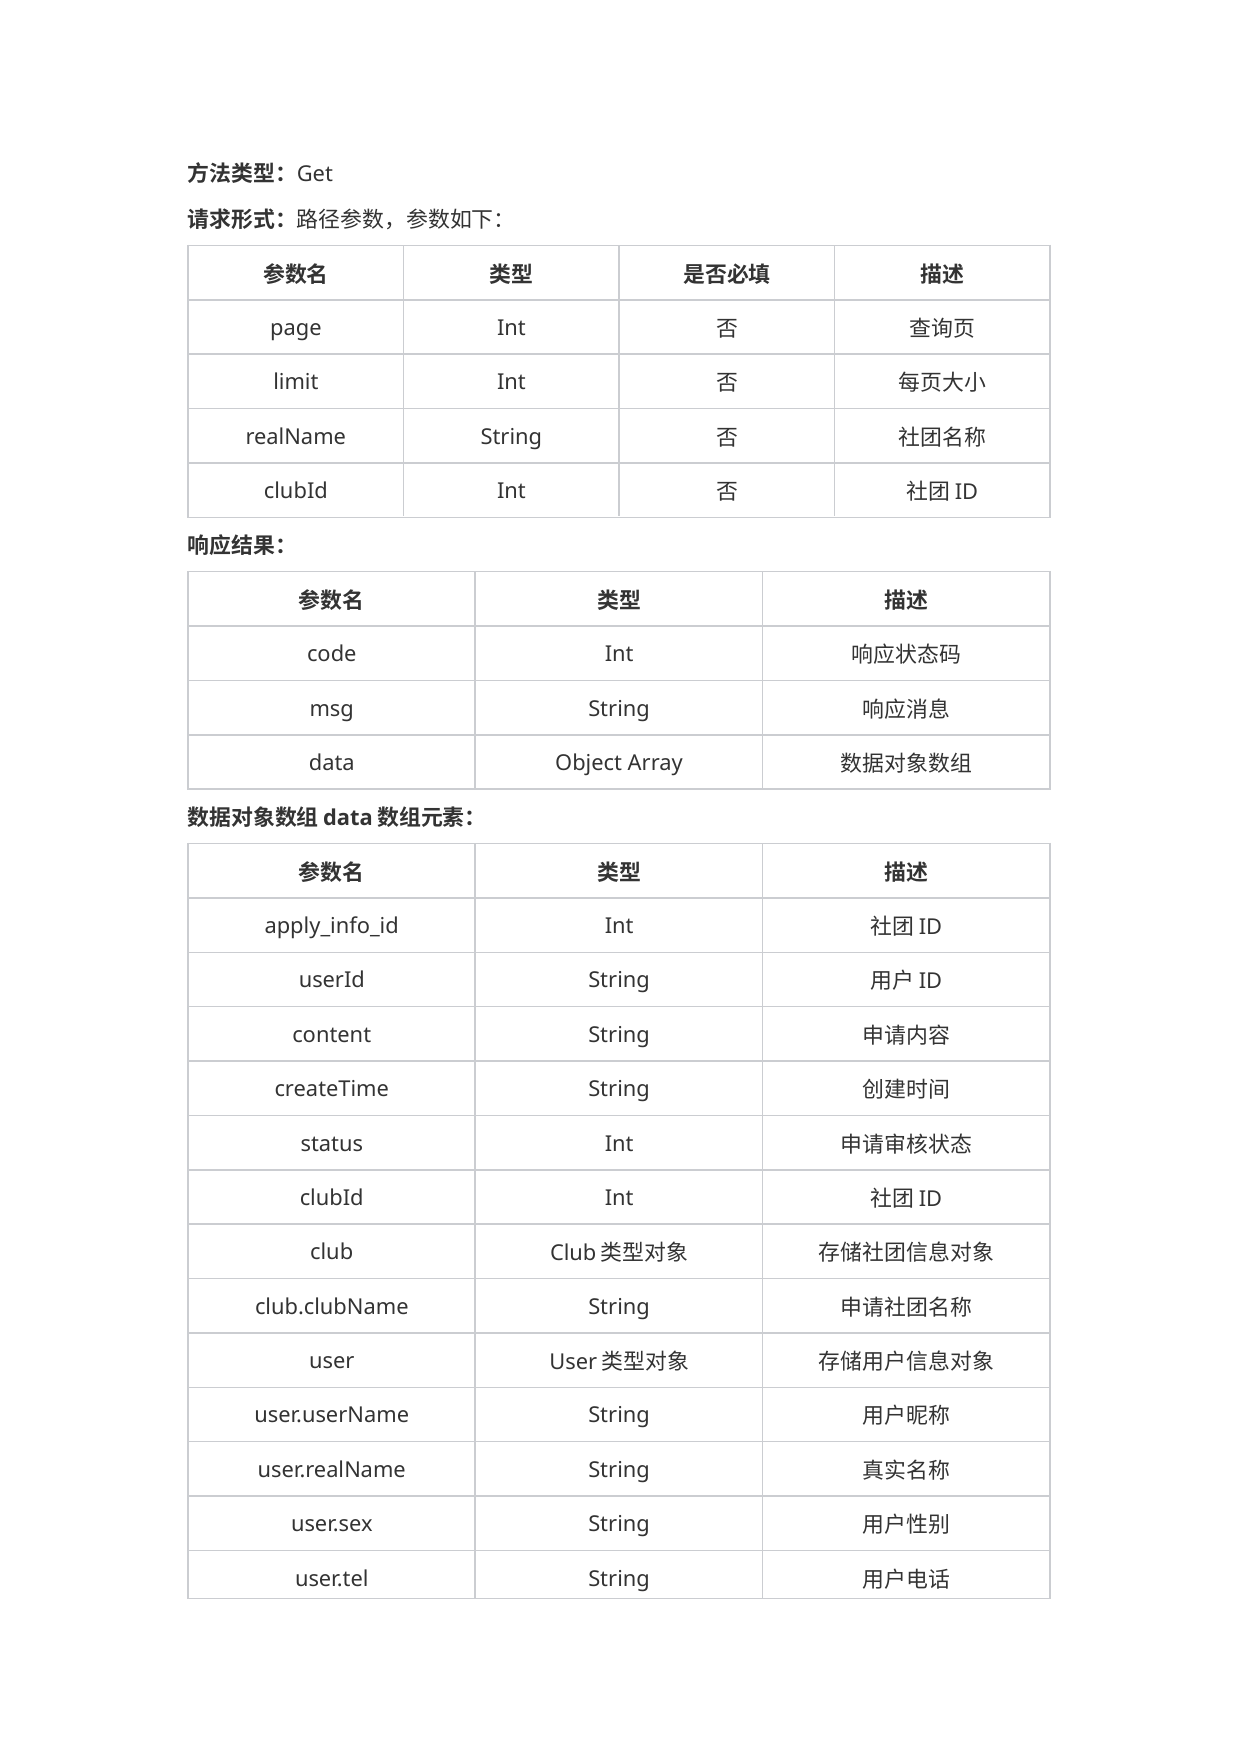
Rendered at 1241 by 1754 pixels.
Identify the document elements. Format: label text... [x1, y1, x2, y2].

table_cell String [476, 1442, 762, 1495]
table_cell Int [404, 464, 618, 516]
table_cell String [476, 953, 762, 1006]
table_cell realName [189, 409, 403, 462]
table_cell club [189, 1225, 474, 1278]
table_cell status [189, 1116, 474, 1169]
table_cell String [476, 1388, 762, 1441]
table_cell user.sex [189, 1497, 474, 1549]
table_cell String [476, 1497, 762, 1549]
table_cell data [189, 736, 474, 788]
table_cell content [189, 1007, 474, 1060]
list 方法类型：Get [187, 151, 1053, 192]
table_cell 数据对象数组 [763, 736, 1049, 788]
table_header 是否必填 [620, 246, 834, 299]
table_header 类型 [476, 844, 762, 897]
table_cell User类型对象 [476, 1334, 762, 1386]
table_cell 查询页 [835, 301, 1049, 353]
table_header 参数名 [189, 246, 403, 299]
table_header 类型 [404, 246, 618, 299]
table_cell String [476, 1062, 762, 1114]
table_cell user.tel [189, 1551, 474, 1598]
table_cell String [476, 1279, 762, 1332]
table_cell 用户ID [763, 953, 1049, 1006]
table_header 描述 [763, 572, 1049, 625]
table_cell 响应消息 [763, 681, 1049, 734]
table_cell 用户昵称 [763, 1388, 1049, 1441]
table_cell user.realName [189, 1442, 474, 1495]
table_cell 否 [620, 355, 834, 408]
list 响应结果： [187, 524, 1053, 564]
table_cell 否 [620, 409, 834, 462]
table_cell user.userName [189, 1388, 474, 1441]
table_cell clubId [189, 1171, 474, 1223]
table_cell 用户性别 [763, 1497, 1049, 1549]
table_cell String [476, 681, 762, 734]
table_header 参数名 [189, 844, 474, 897]
table_cell Int [404, 355, 618, 408]
list 请求形式：路径参数，参数如下： [187, 198, 1053, 238]
table_cell 申请社团名称 [763, 1279, 1049, 1332]
table_cell 创建时间 [763, 1062, 1049, 1114]
table_cell club.clubName [189, 1279, 474, 1332]
table_header 类型 [476, 572, 762, 625]
table_cell 否 [620, 464, 834, 516]
table_cell Int [476, 1171, 762, 1223]
table_cell 社团名称 [835, 409, 1049, 462]
table_cell 存储社团信息对象 [763, 1225, 1049, 1278]
table_cell 每页大小 [835, 355, 1049, 408]
table_cell String [476, 1007, 762, 1060]
table_cell String [404, 409, 618, 462]
table_cell 响应状态码 [763, 627, 1049, 679]
table_cell 存储用户信息对象 [763, 1334, 1049, 1386]
table_cell 真实名称 [763, 1442, 1049, 1495]
table_cell 社团ID [763, 1171, 1049, 1223]
table_header 描述 [763, 844, 1049, 897]
table_cell apply_info_id [189, 899, 474, 951]
table_cell String [476, 1551, 762, 1598]
table_cell Int [404, 301, 618, 353]
table_cell Int [476, 1116, 762, 1169]
list 数据对象数组data数组元素： [187, 796, 1053, 836]
table_cell clubId [189, 464, 403, 516]
table_cell limit [189, 355, 403, 408]
table_header 参数名 [189, 572, 474, 625]
table_cell createTime [189, 1062, 474, 1114]
table_cell Object Array [476, 736, 762, 788]
table_cell 申请内容 [763, 1007, 1049, 1060]
table_cell 用户电话 [763, 1551, 1049, 1598]
table_cell msg [189, 681, 474, 734]
table_cell 申请审核状态 [763, 1116, 1049, 1169]
table_header 描述 [835, 246, 1049, 299]
table_cell code [189, 627, 474, 679]
table_cell Int [476, 899, 762, 951]
table_cell page [189, 301, 403, 353]
table_cell user [189, 1334, 474, 1386]
table_cell Int [476, 627, 762, 679]
table_cell 社团ID [835, 464, 1049, 516]
table_cell Club类型对象 [476, 1225, 762, 1278]
table_cell userId [189, 953, 474, 1006]
table_cell 社团ID [763, 899, 1049, 951]
table_cell 否 [620, 301, 834, 353]
